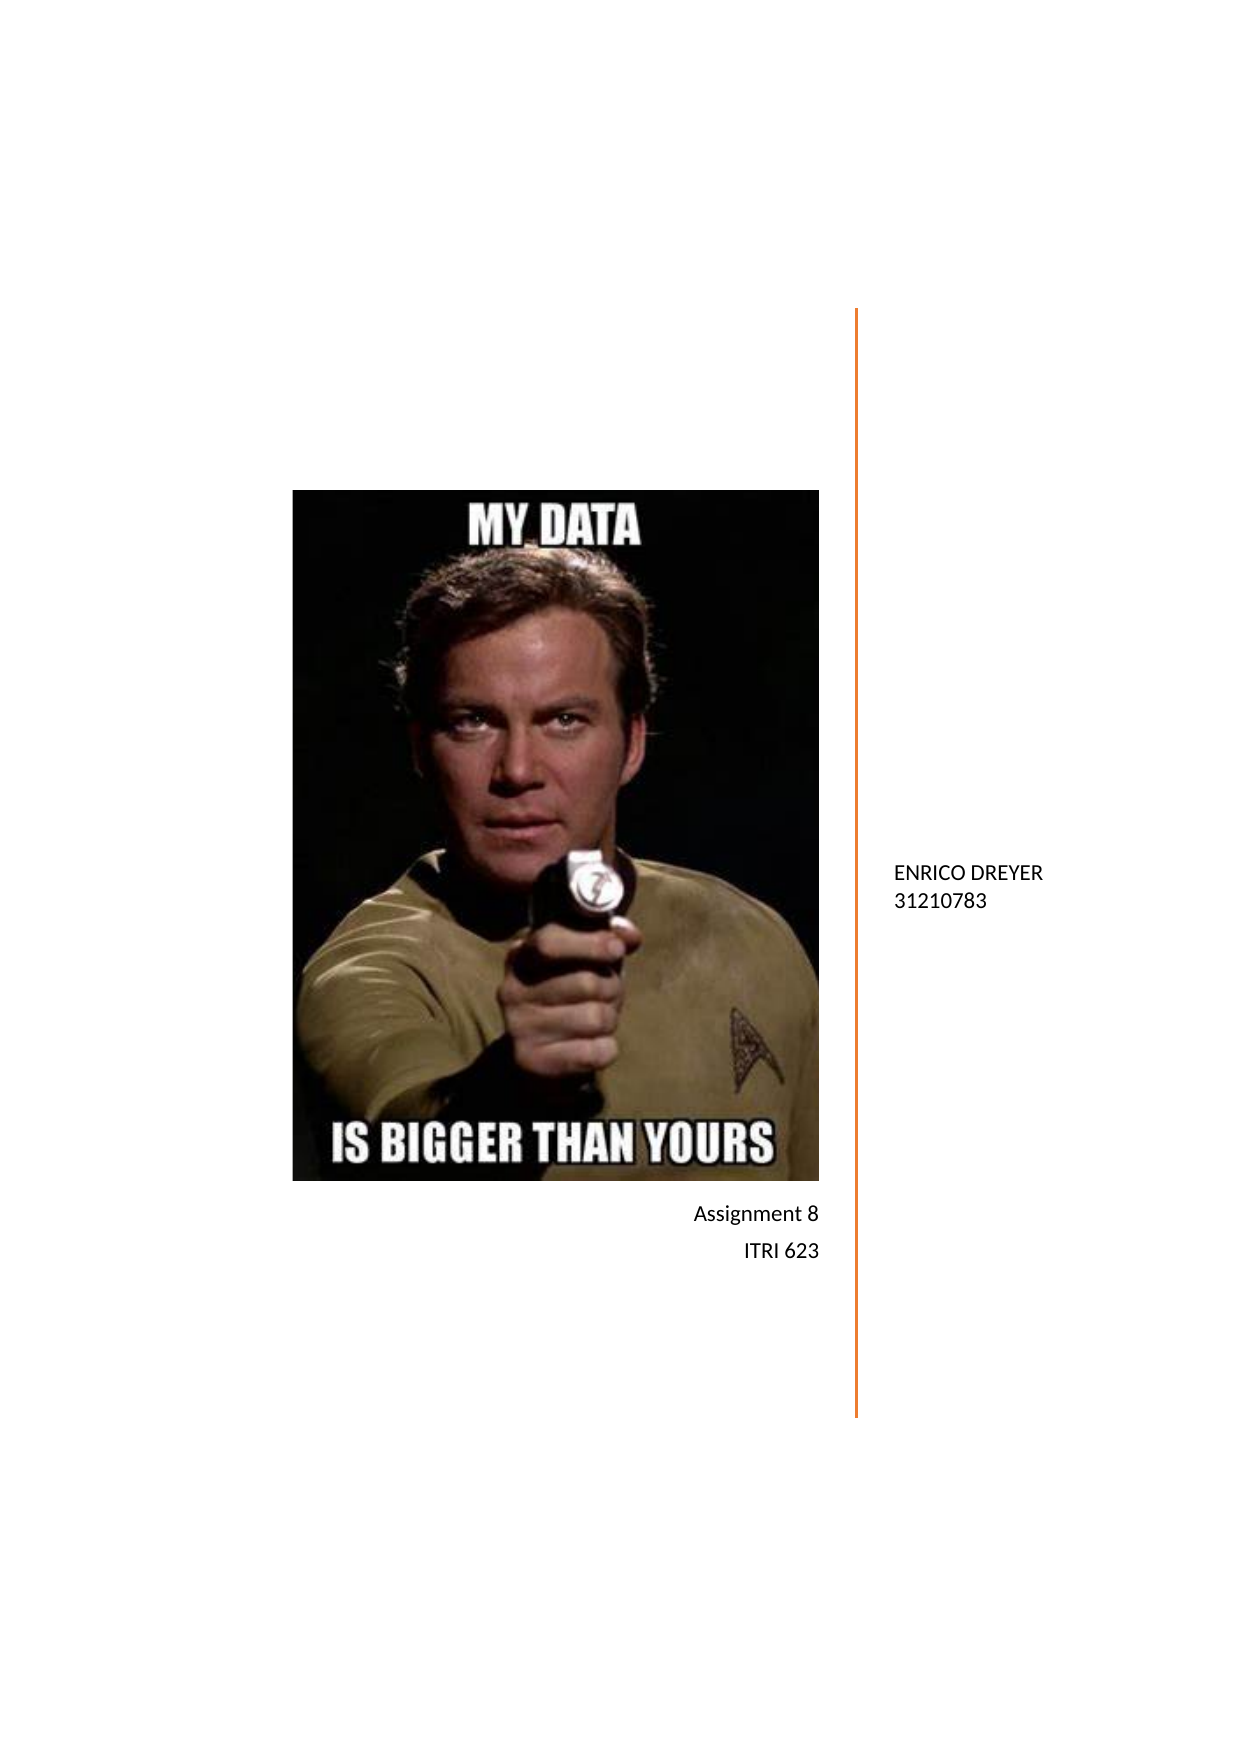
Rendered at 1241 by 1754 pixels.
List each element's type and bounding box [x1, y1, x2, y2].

picture [292, 490, 819, 1181]
